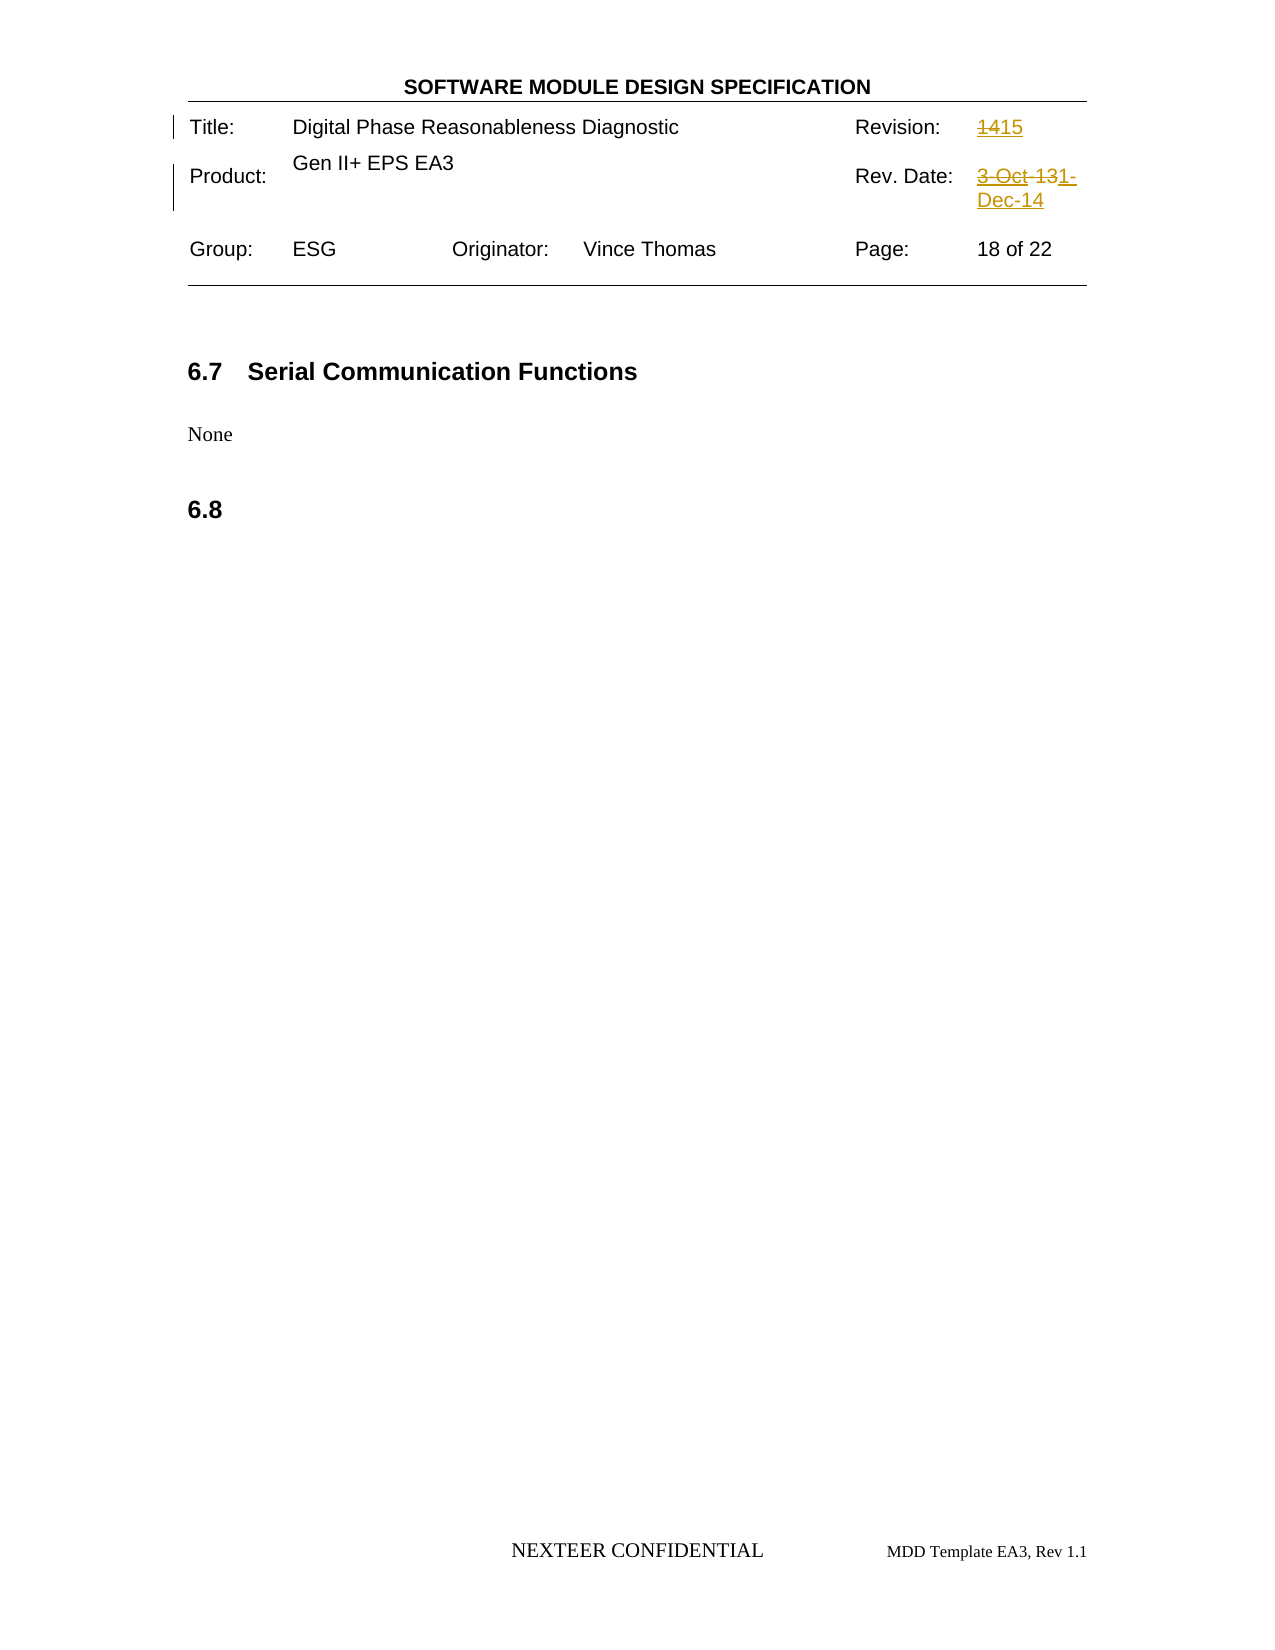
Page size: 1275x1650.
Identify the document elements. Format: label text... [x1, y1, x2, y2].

subtitle Serial Communication Functions [187, 357, 1087, 386]
text None [187, 422, 1087, 446]
